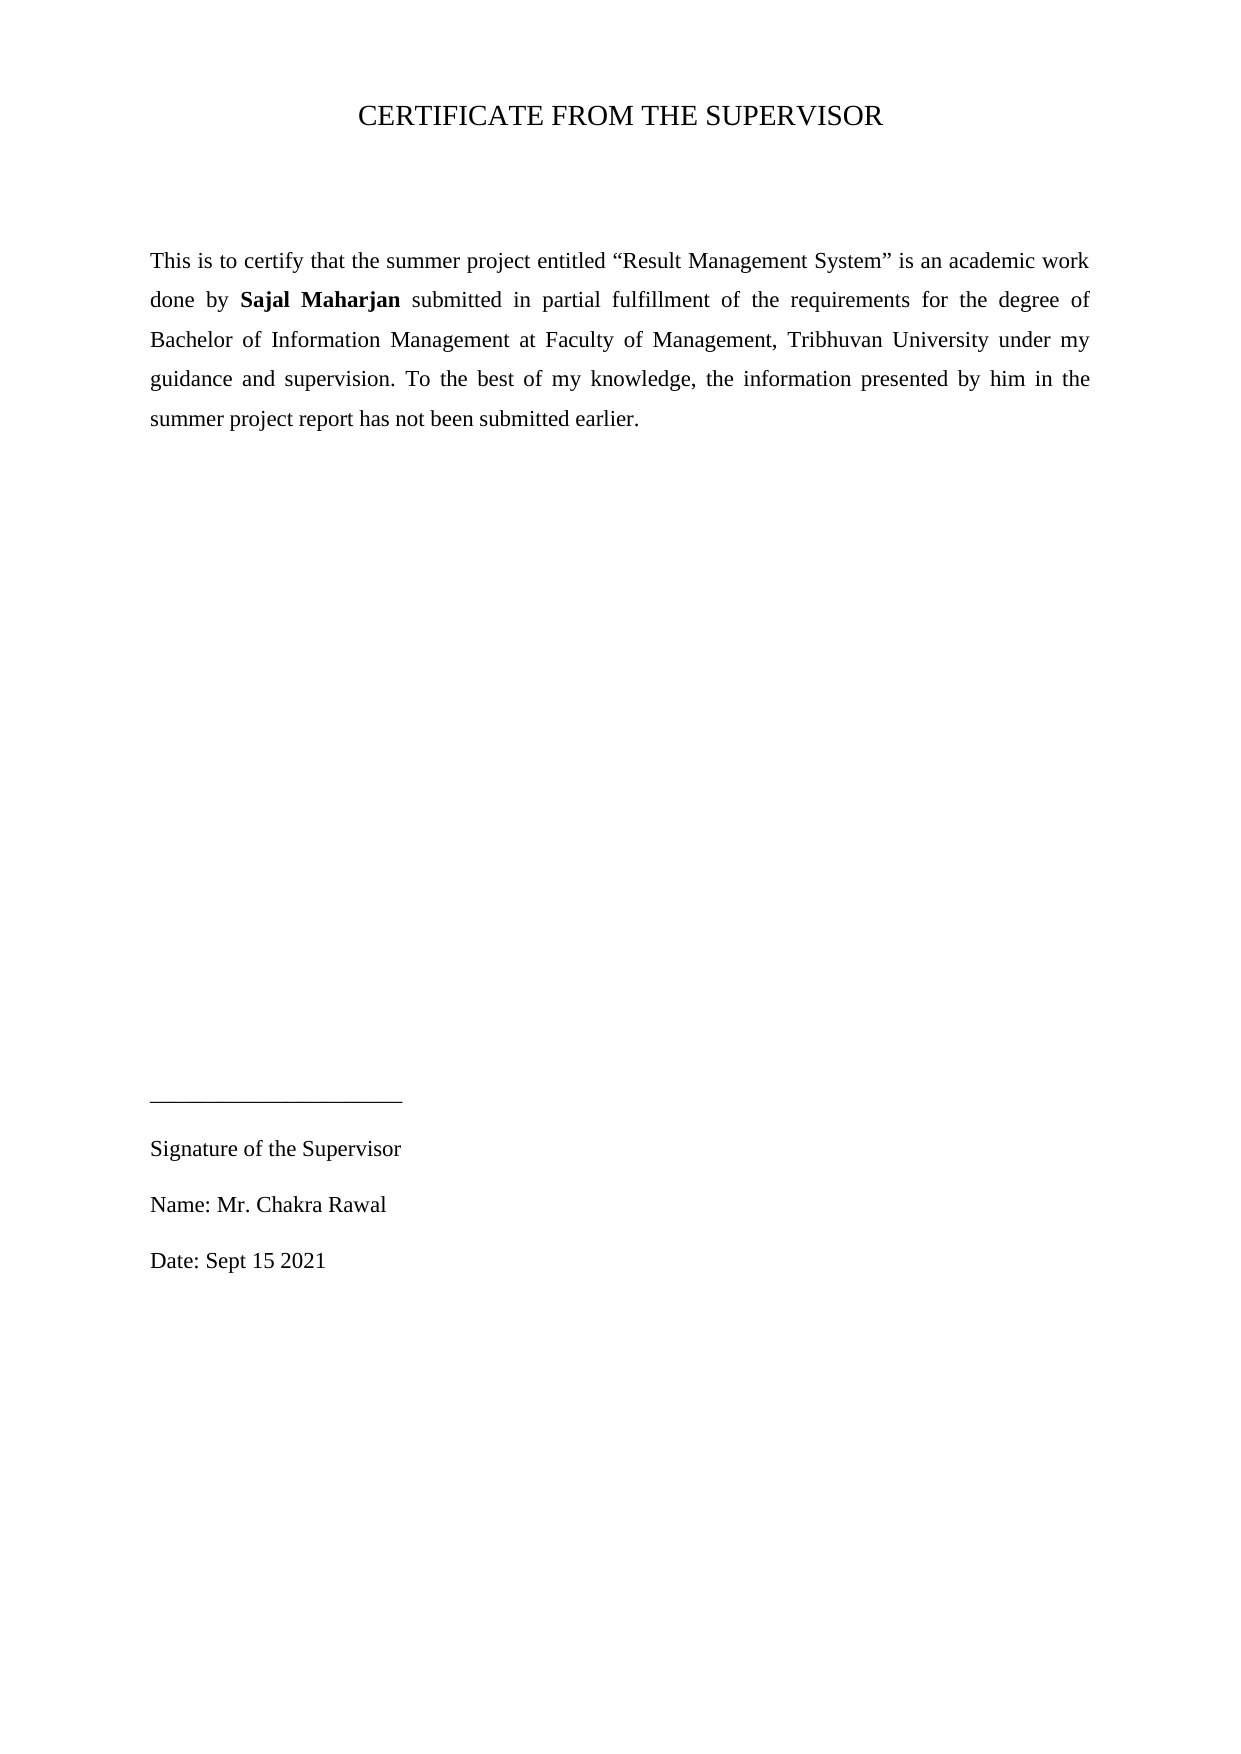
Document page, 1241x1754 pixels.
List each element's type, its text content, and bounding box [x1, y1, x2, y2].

text Date: Sept 15 2021 [150, 1247, 1092, 1273]
text Name: Mr. Chakra Rawal [150, 1191, 1092, 1217]
subtitle CERTIFICATE FROM THE SUPERVISOR [150, 98, 1092, 132]
text Signature of the Supervisor [150, 1135, 1092, 1161]
text This is to certify that the summer project entitled “Result Management System” is an academic work done by Sajal Maharjan submitted in partial fulfillment of the requirements for the degree of Bachelor of Information Management at Faculty of Management, Tribhuvan University under my guidance and supervision. To the best of my knowledge, the information presented by him in the summer project report has not been submitted earlier. [150, 247, 1092, 431]
text ______________________ [150, 1079, 1092, 1105]
